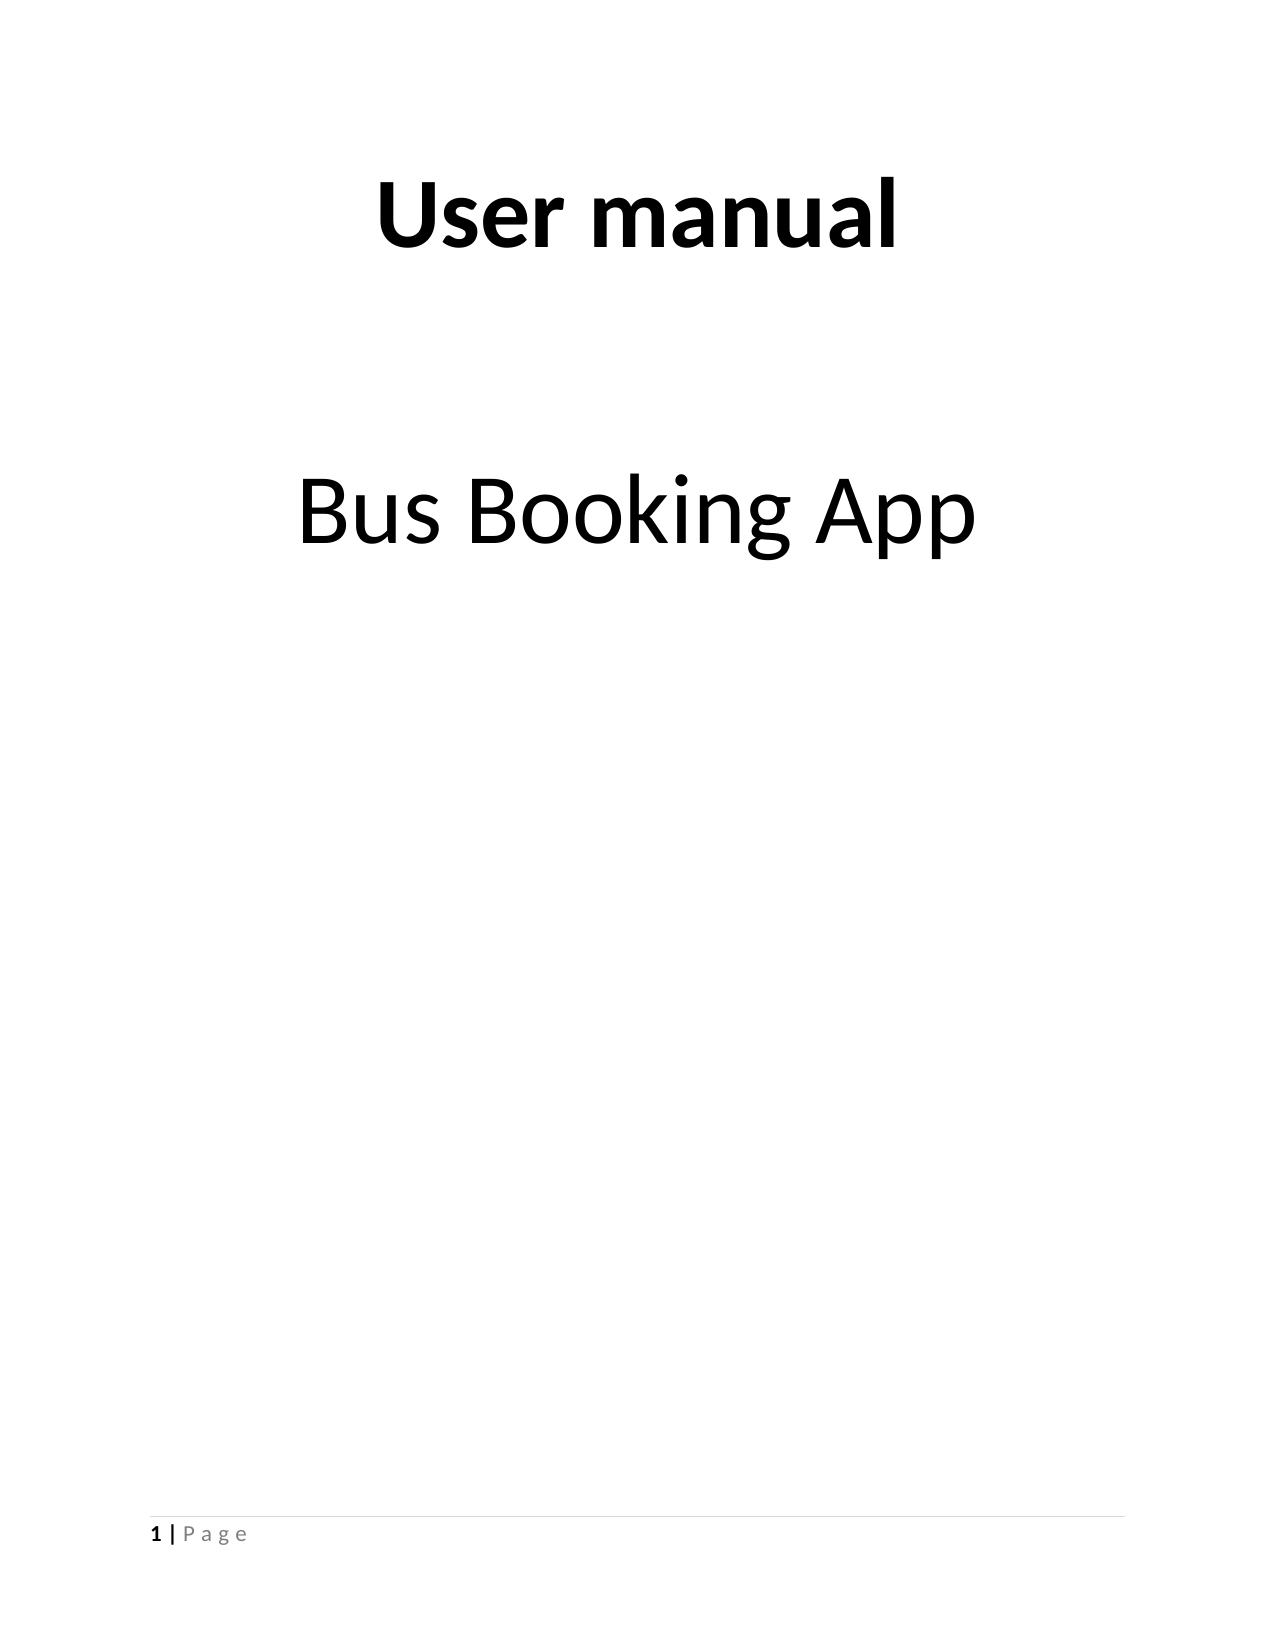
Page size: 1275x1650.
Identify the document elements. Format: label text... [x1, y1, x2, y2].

text Bus Booking App [150, 447, 1125, 569]
text User manual [150, 150, 1125, 272]
